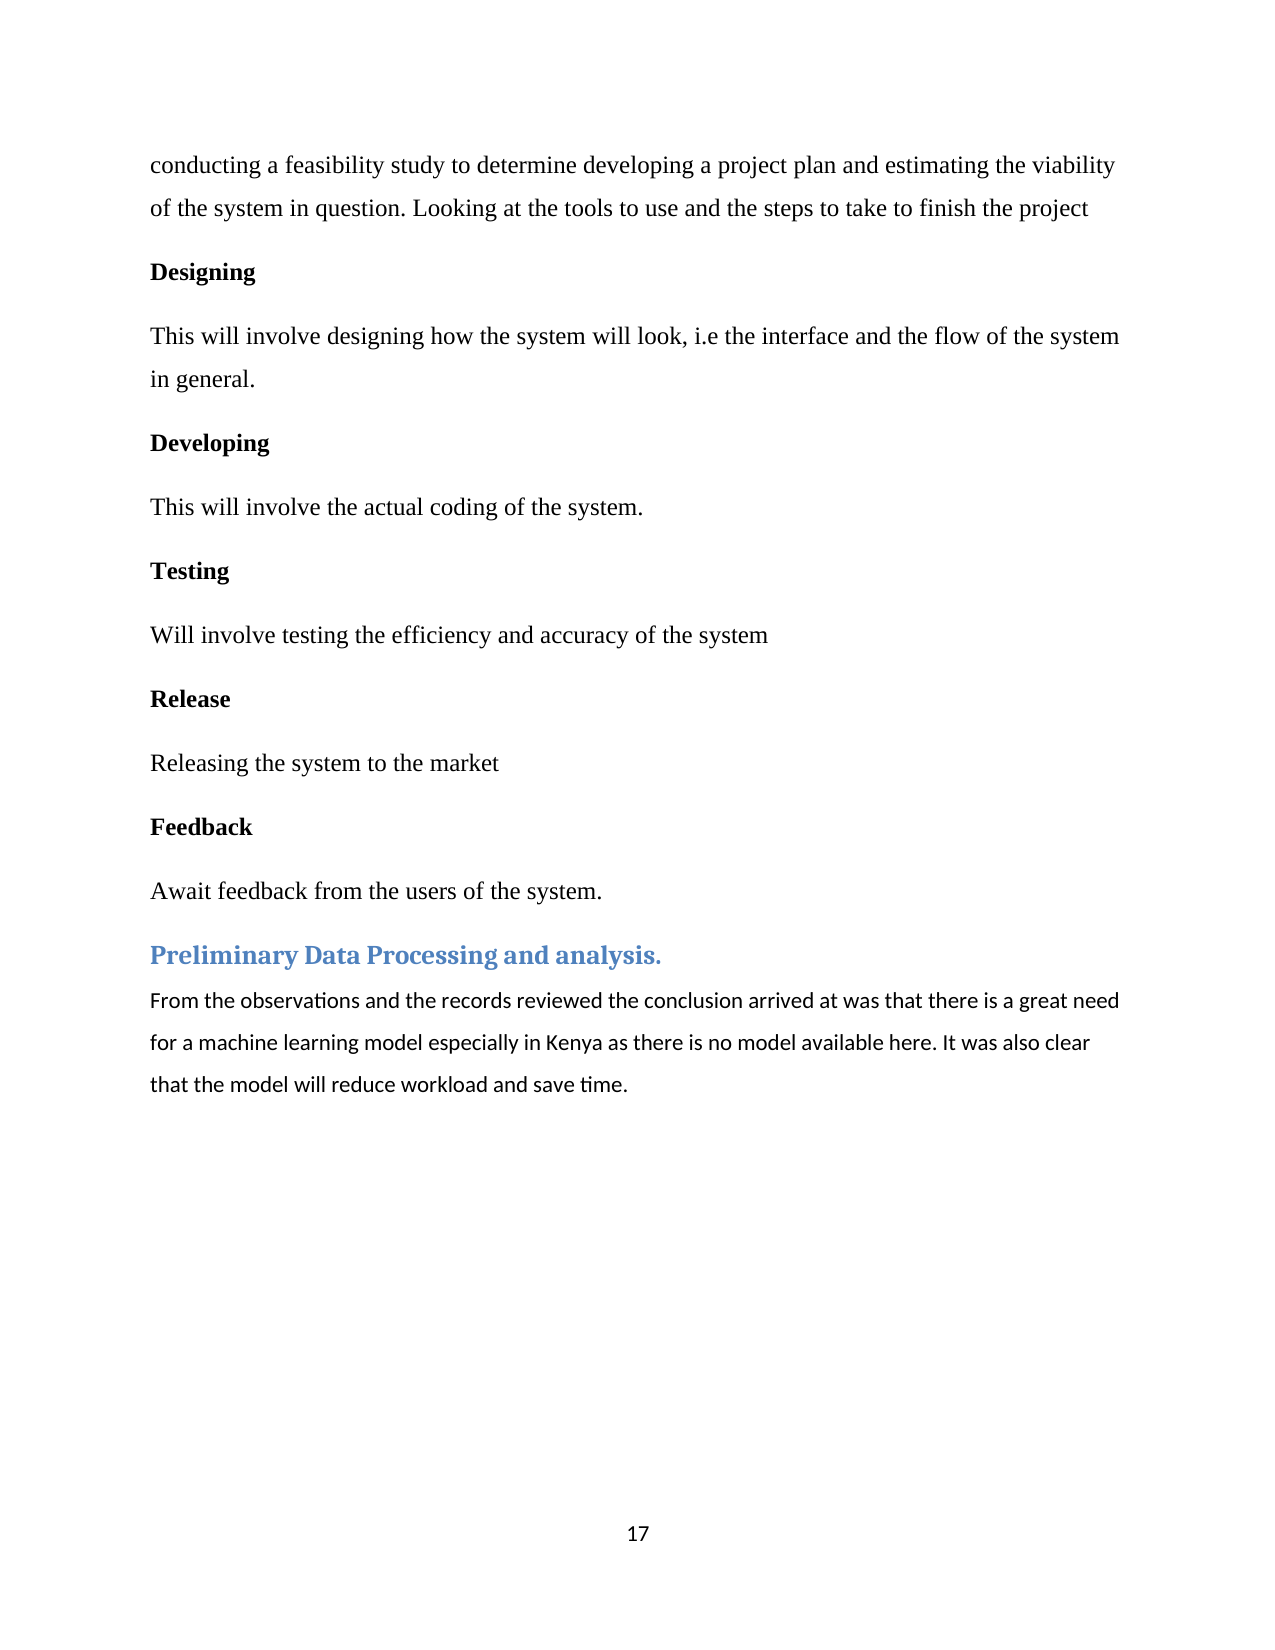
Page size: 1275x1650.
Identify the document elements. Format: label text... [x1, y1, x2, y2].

text Designing [150, 257, 1125, 286]
text Release [150, 684, 1125, 713]
text This will involve designing how the system will look, i.e the interface and the flow of the system in general. [150, 321, 1125, 393]
text Developing [150, 428, 1125, 457]
text From the observations and the records reviewed the conclusion arrived at was that there is a great need for a machine learning model especially in Kenya as there is no model available here. It was also clear that the model will reduce workload and save time. [150, 986, 1125, 1098]
subtitle Preliminary Data Processing and analysis. [150, 940, 1125, 971]
text Await feedback from the users of the system. [150, 876, 1125, 904]
text Releasing the system to the market [150, 748, 1125, 777]
text Feedback [150, 812, 1125, 841]
text Testing [150, 556, 1125, 585]
text Will involve testing the efficiency and accuracy of the system [150, 620, 1125, 649]
text This will involve the actual coding of the system. [150, 492, 1125, 521]
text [150, 150, 1125, 222]
